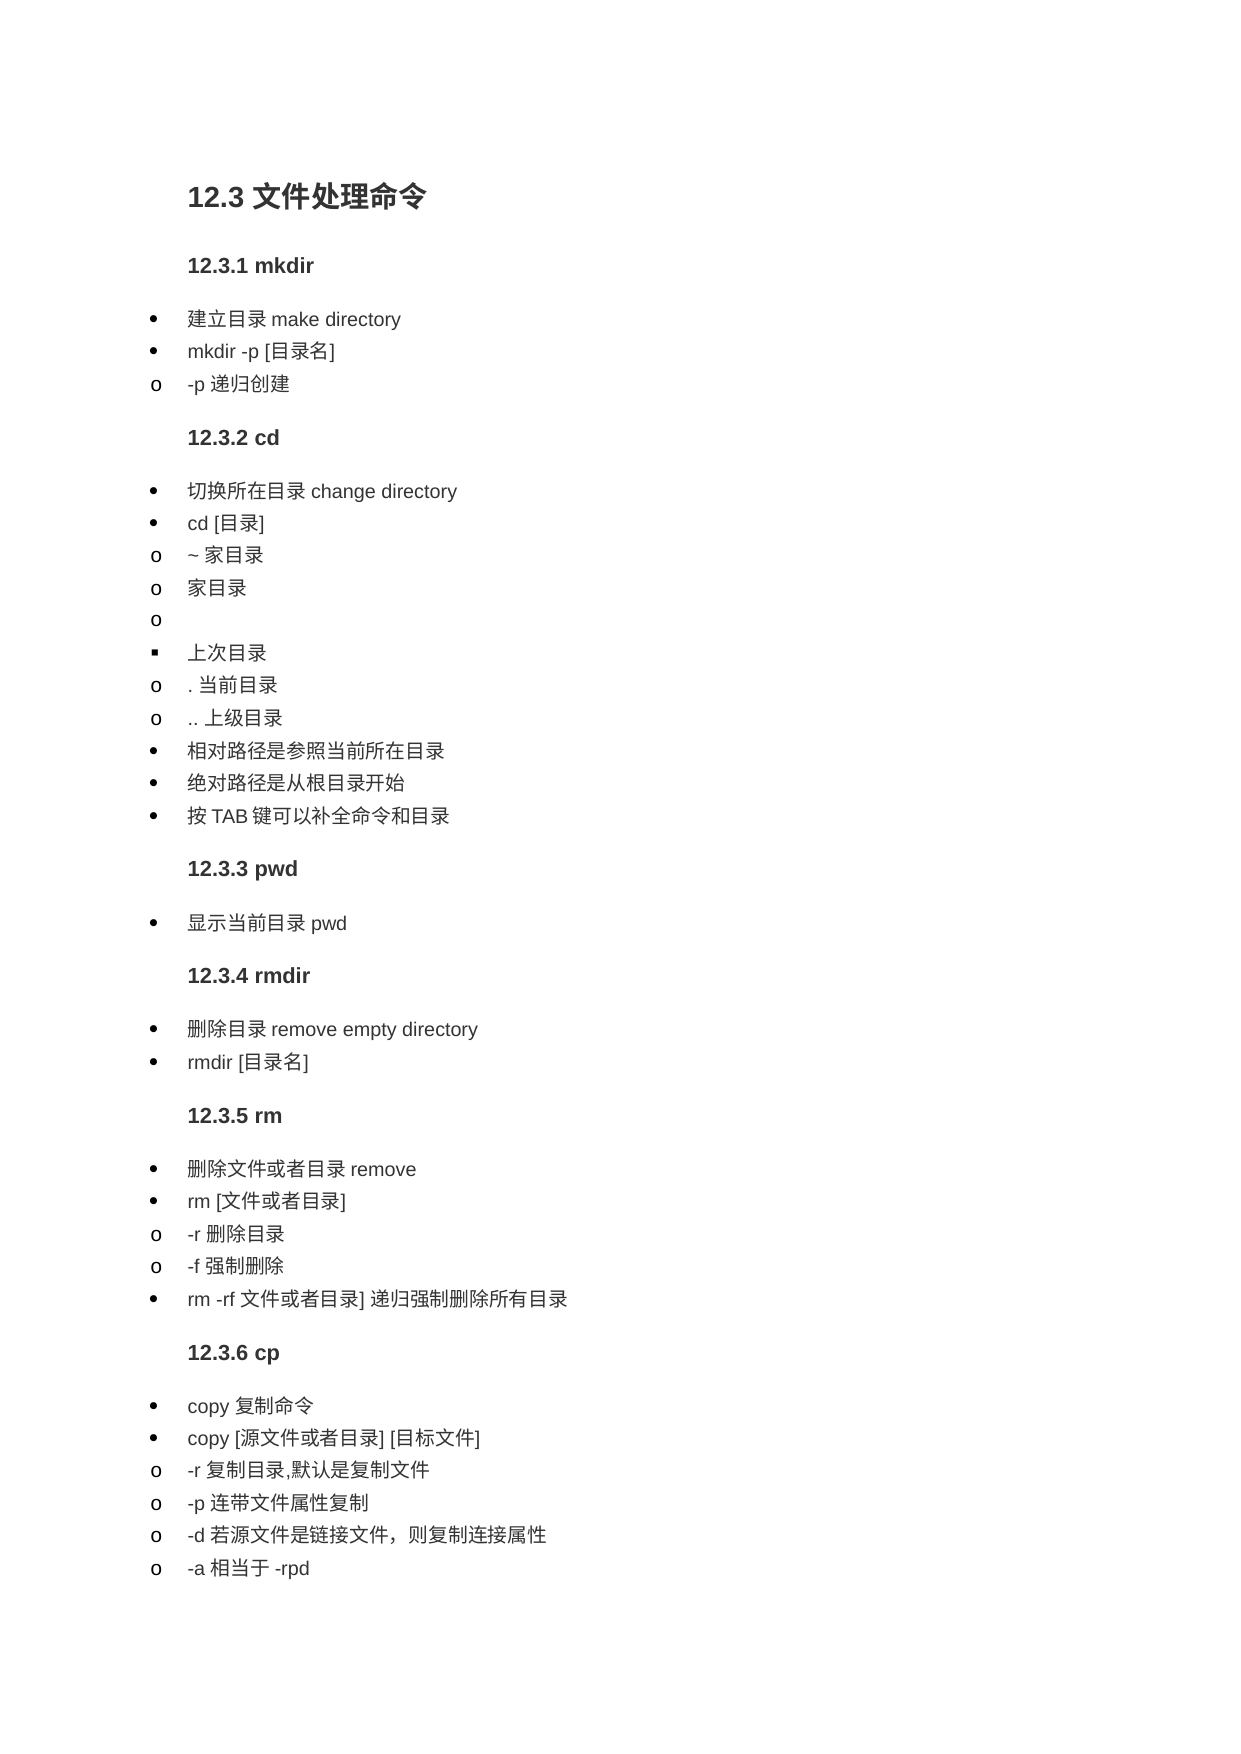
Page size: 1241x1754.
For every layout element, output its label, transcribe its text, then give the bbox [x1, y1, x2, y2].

list -a 相当于 -rpd [150, 1551, 1053, 1583]
list rmdir [目录名] [150, 1044, 1053, 1077]
list 按TAB键可以补全命令和目录 [150, 798, 1053, 831]
list copy [源文件或者目录] [目标文件] [150, 1421, 1053, 1453]
list 绝对路径是从根目录开始 [150, 766, 1053, 798]
subtitle 12.3.5 rm [187, 1099, 1053, 1131]
list 相对路径是参照当前所在目录 [150, 733, 1053, 766]
list 建立目录 make directory [150, 301, 1053, 334]
subtitle 12.3.6 cp [187, 1336, 1053, 1368]
list 切换所在目录 change directory [150, 473, 1053, 506]
list 上次目录 [150, 636, 1053, 668]
list 删除文件或者目录 remove [150, 1151, 1053, 1184]
list -f 强制删除 [150, 1249, 1053, 1281]
subtitle 12.3.3 pwd [187, 853, 1053, 885]
list -r 复制目录,默认是复制文件 [150, 1453, 1053, 1486]
subtitle 12.3.1 mkdir [187, 249, 1053, 281]
list -r 删除目录 [150, 1216, 1053, 1249]
list -d 若源文件是链接文件，则复制连接属性 [150, 1518, 1053, 1551]
subtitle 12.3.4 rmdir [187, 959, 1053, 992]
list rm -rf 文件或者目录] 递归强制删除所有目录 [150, 1281, 1053, 1314]
list 家目录 [150, 571, 1053, 603]
list -p 连带文件属性复制 [150, 1486, 1053, 1518]
subtitle 12.3.2 cd [187, 421, 1053, 453]
list . 当前目录 [150, 668, 1053, 701]
list copy 复制命令 [150, 1388, 1053, 1421]
subtitle 12.3 文件处理命令 [187, 162, 1053, 227]
list -p 递归创建 [150, 366, 1053, 399]
list cd [目录] [150, 506, 1053, 538]
list ~ 家目录 [150, 538, 1053, 571]
list 删除目录 remove empty directory [150, 1012, 1053, 1044]
list 显示当前目录 pwd [150, 905, 1053, 938]
list mkdir -p [目录名] [150, 334, 1053, 366]
list .. 上级目录 [150, 701, 1053, 733]
list rm [文件或者目录] [150, 1184, 1053, 1216]
